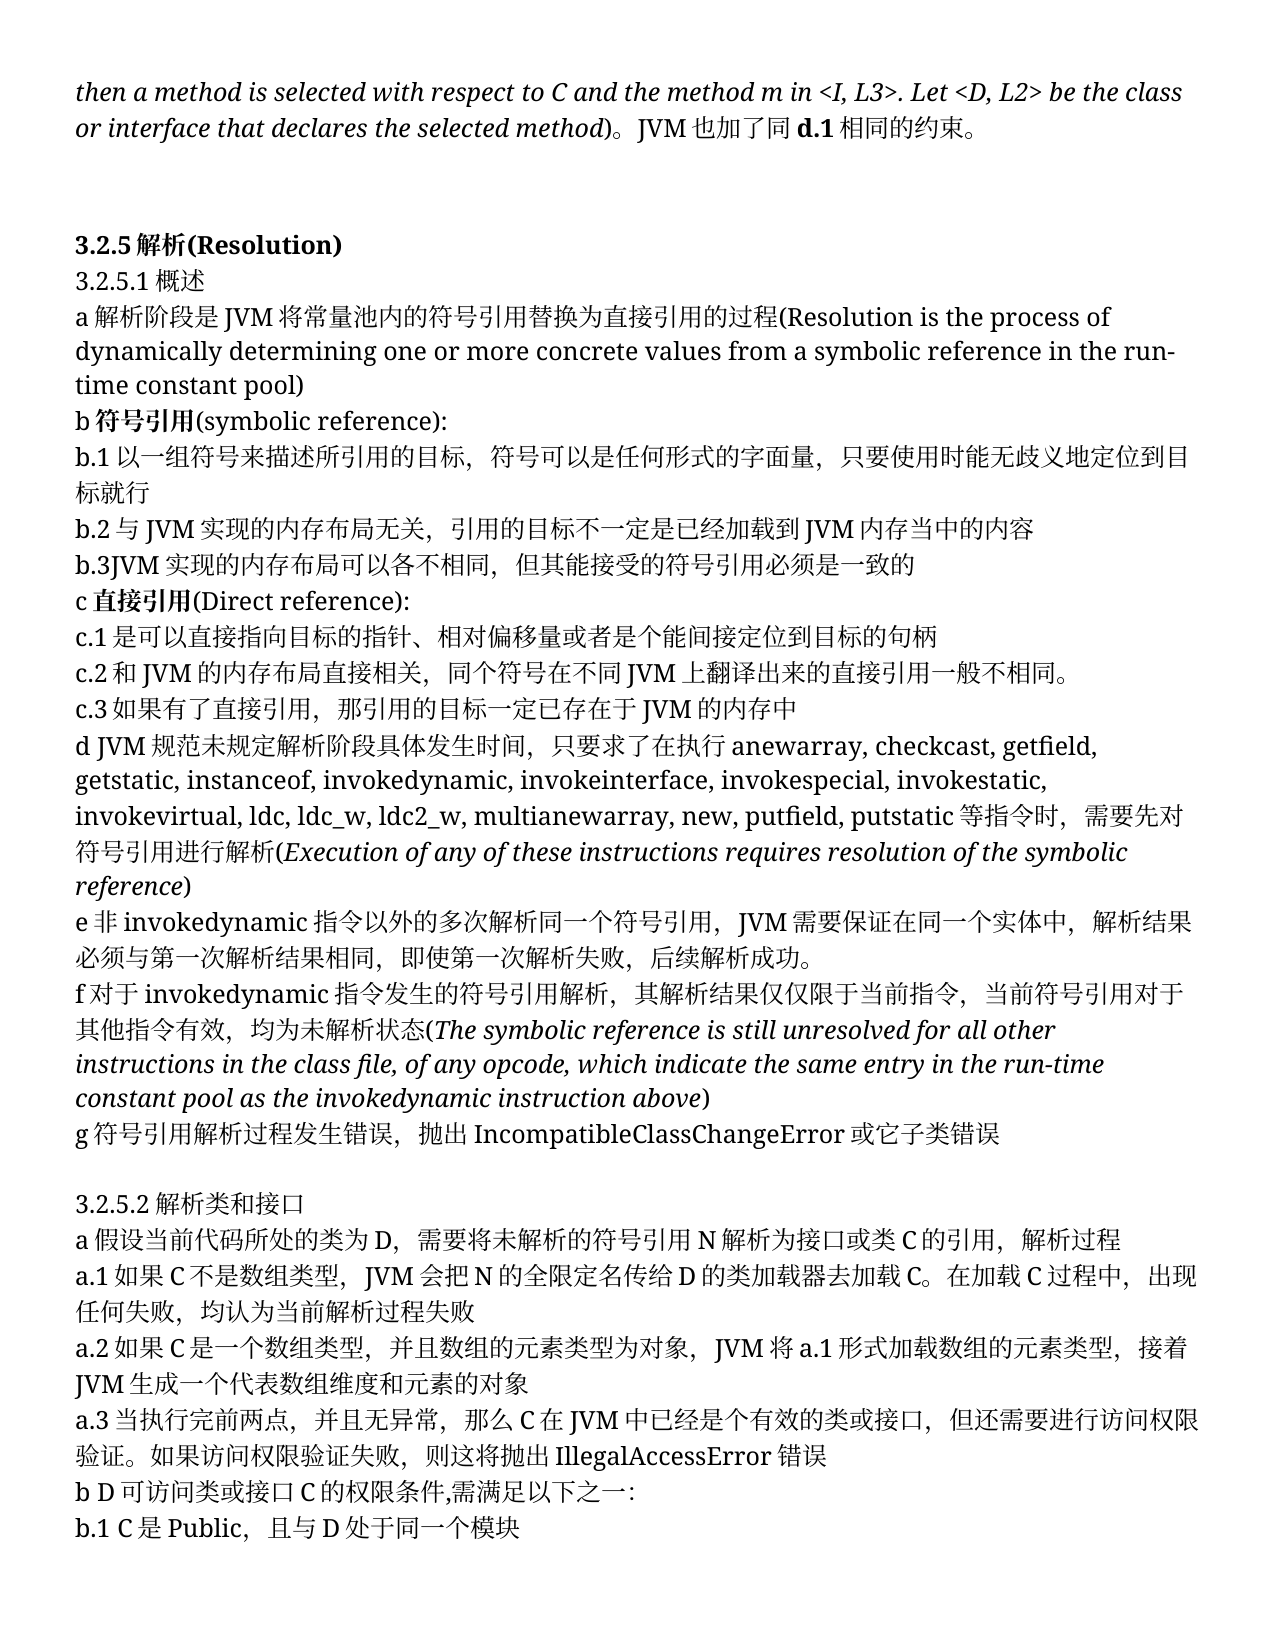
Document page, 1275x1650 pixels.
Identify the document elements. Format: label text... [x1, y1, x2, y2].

text a假设当前代码所处的类为D，需要将未解析的符号引用N解析为接口或类C的引用，解析过程 [75, 1221, 1200, 1257]
text b D可访问类或接口C的权限条件,需满足以下之一： [75, 1473, 1200, 1509]
text b.2与JVM实现的内存布局无关，引用的目标不一定是已经加载到JVM内存当中的内容 [75, 510, 1200, 546]
text a解析阶段是JVM将常量池内的符号引用替换为直接引用的过程(Resolution is the process of dynamically determining one or more concrete values from a symbolic reference in the run-time constant pool) [75, 298, 1200, 402]
text a.1如果C不是数组类型，JVM会把N的全限定名传给D的类加载器去加载C。在加载C过程中，出现任何失败，均认为当前解析过程失败 [75, 1257, 1200, 1329]
text c.2和JVM的内存布局直接相关，同个符号在不同JVM上翻译出来的直接引用一般不相同。 [75, 654, 1200, 690]
text b.1 C是Public，且与D处于同一个模块 [75, 1509, 1200, 1545]
text 3.2.5.2解析类和接口 [75, 1185, 1200, 1221]
text a.3当执行完前两点，并且无异常，那么C在JVM中已经是个有效的类或接口，但还需要进行访问权限验证。如果访问权限验证失败，则这将抛出IllegalAccessError错误 [75, 1401, 1200, 1473]
text d JVM规范未规定解析阶段具体发生时间，只要求了在执行anewarray, checkcast, getfield, getstatic, instanceof, invokedynamic, invokeinterface, invokespecial, invokestatic, invokevirtual, ldc, ldc_w, ldc2_w, multianewarray, new, putfield, putstatic等指令时，需要先对符号引用进行解析(Execution of any of these instructions requires resolution of the symbolic reference) [75, 726, 1200, 902]
text a.2如果C是一个数组类型，并且数组的元素类型为对象，JVM将a.1形式加载数组的元素类型，接着JVM生成一个代表数组维度和元素的对象 [75, 1329, 1200, 1401]
text f对于invokedynamic指令发生的符号引用解析，其解析结果仅仅限于当前指令，当前符号引用对于其他指令有效，均为未解析状态(The symbolic reference is still unresolved for all other instructions in the class file, of any opcode, which indicate the same entry in the run-time constant pool as the invokedynamic instruction above) [75, 974, 1200, 1115]
text 3.2.5.1概述 [75, 262, 1200, 298]
text e非invokedynamic指令以外的多次解析同一个符号引用，JVM需要保证在同一个实体中，解析结果必须与第一次解析结果相同，即使第一次解析失败，后续解析成功。 [75, 902, 1200, 974]
text b符号引用(symbolic reference): [75, 402, 1200, 438]
text b.1以一组符号来描述所引用的目标，符号可以是任何形式的字面量，只要使用时能无歧义地定位到目标就行 [75, 438, 1200, 510]
text g符号引用解析过程发生错误，抛出IncompatibleClassChangeError或它子类错误 [75, 1115, 1200, 1151]
text c直接引用(Direct reference): [75, 582, 1200, 618]
subtitle 3.2.5解析(Resolution) [75, 226, 1200, 262]
text b.3JVM实现的内存布局可以各不相同，但其能接受的符号引用必须是一致的 [75, 546, 1200, 582]
text c.3如果有了直接引用，那引用的目标一定已存在于JVM的内存中 [75, 690, 1200, 726]
text c.1是可以直接指向目标的指针、相对偏移量或者是个能间接定位到目标的句柄 [75, 618, 1200, 654]
